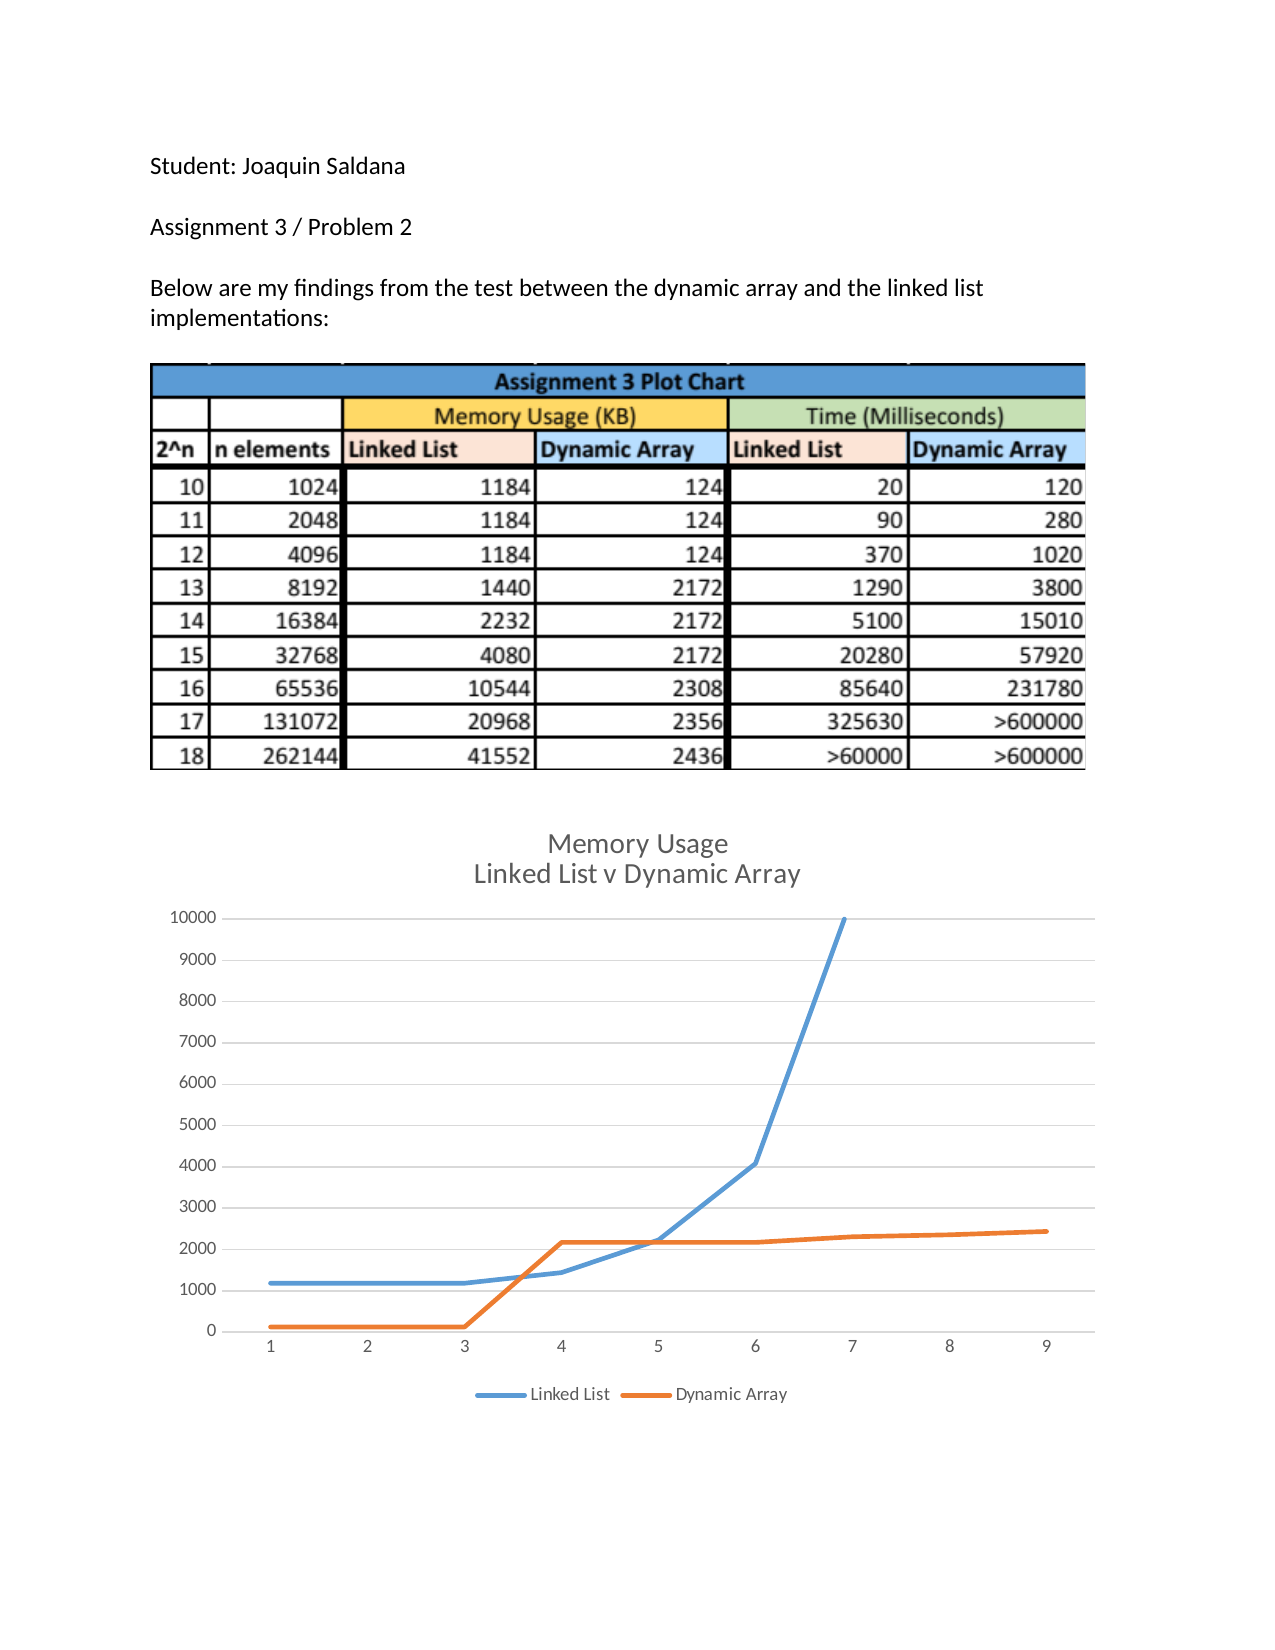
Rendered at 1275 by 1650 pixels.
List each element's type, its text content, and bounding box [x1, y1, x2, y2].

text Student: Joaquin Saldana [150, 150, 1125, 181]
text Below are my findings from the test between the dynamic array and the linked list implementations: [150, 272, 1125, 333]
text Assignment 3 / Problem 2 [150, 211, 1125, 242]
